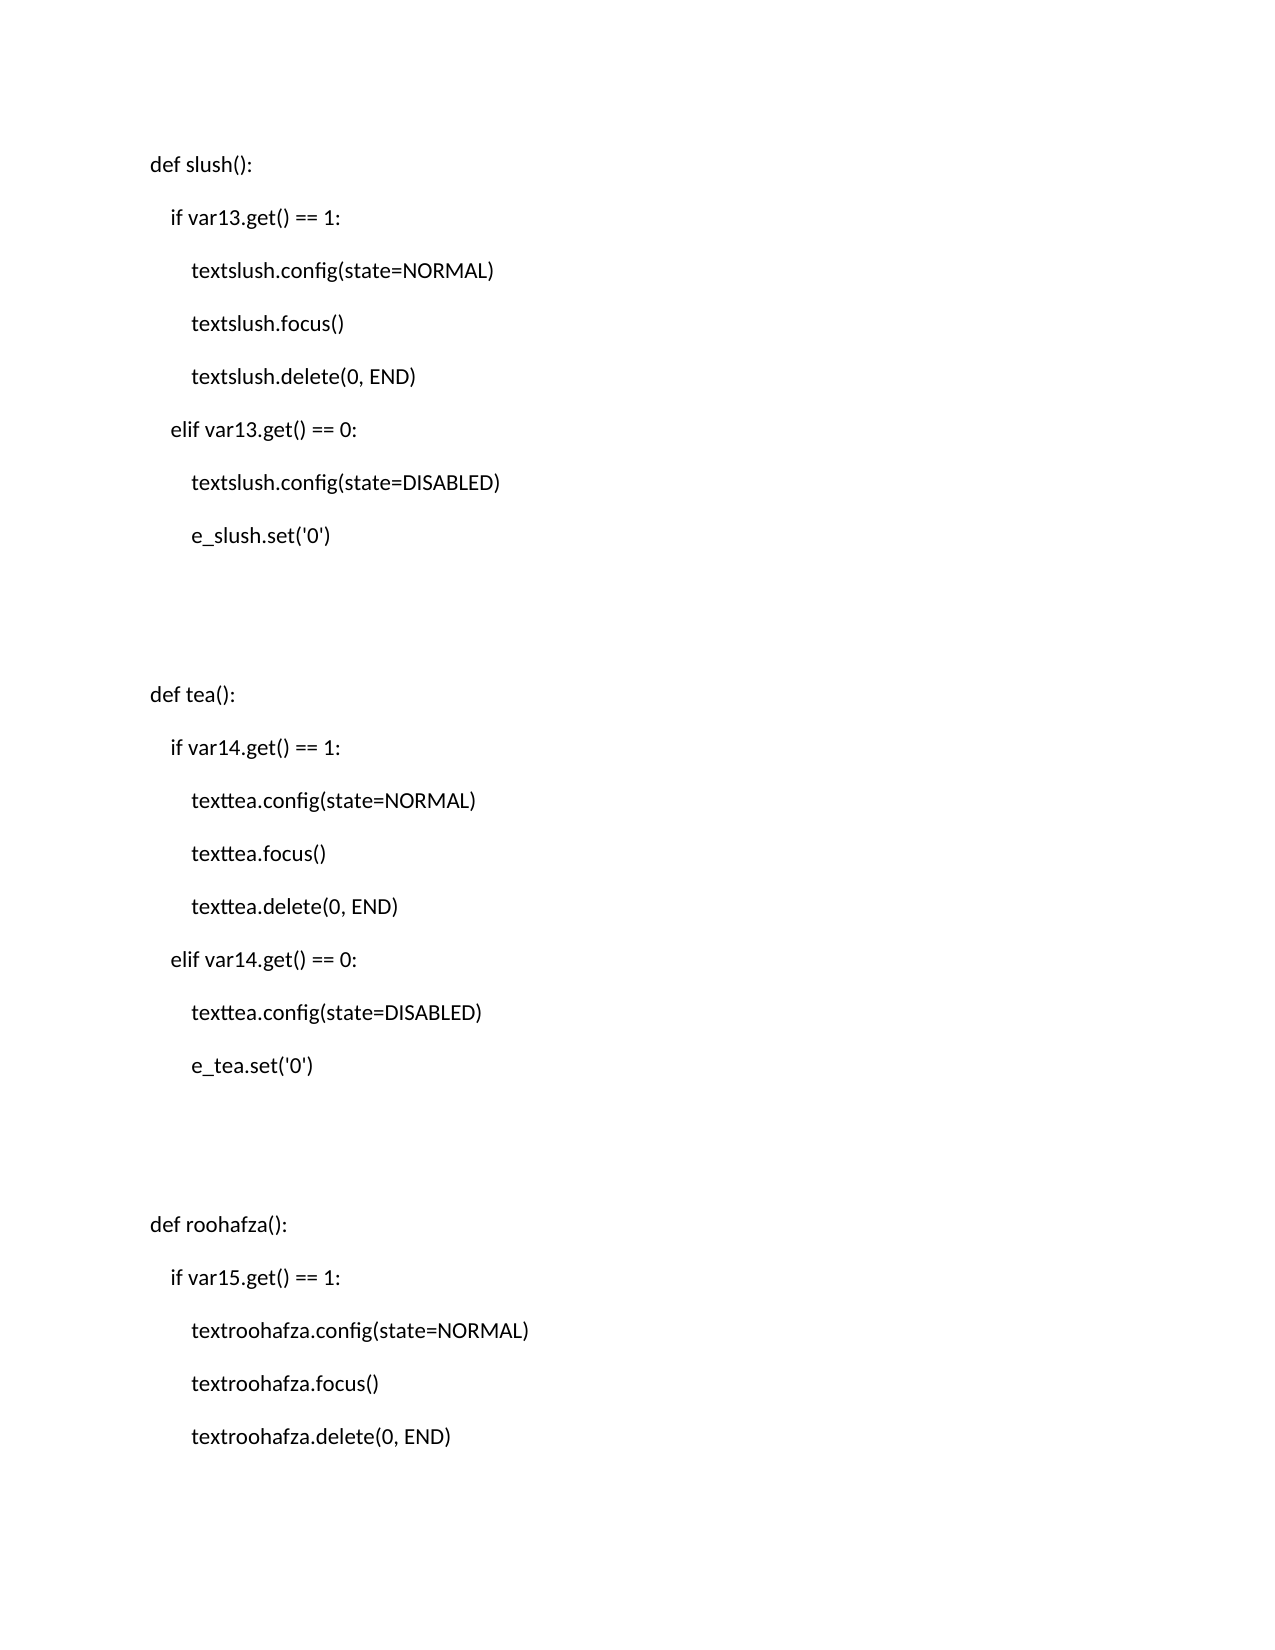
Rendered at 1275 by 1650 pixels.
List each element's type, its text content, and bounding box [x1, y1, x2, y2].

text e_slush.set('0') [150, 521, 1125, 549]
text e_tea.set('0') [150, 1051, 1125, 1079]
text textroohafza.delete(0, END) [150, 1422, 1125, 1451]
text texttea.config(state=NORMAL) [150, 786, 1125, 814]
text texttea.delete(0, END) [150, 892, 1125, 920]
text textslush.config(state=DISABLED) [150, 468, 1125, 496]
text textroohafza.focus() [150, 1369, 1125, 1397]
text if var14.get() == 1: [150, 733, 1125, 761]
text textroohafza.config(state=NORMAL) [150, 1316, 1125, 1344]
text elif var14.get() == 0: [150, 945, 1125, 973]
text if var15.get() == 1: [150, 1263, 1125, 1291]
text textslush.focus() [150, 309, 1125, 337]
text texttea.focus() [150, 839, 1125, 867]
text textslush.delete(0, END) [150, 362, 1125, 390]
text def slush(): [150, 150, 1125, 178]
text textslush.config(state=NORMAL) [150, 256, 1125, 284]
text elif var13.get() == 0: [150, 415, 1125, 443]
text texttea.config(state=DISABLED) [150, 998, 1125, 1026]
text def roohafza(): [150, 1210, 1125, 1238]
text if var13.get() == 1: [150, 203, 1125, 231]
text def tea(): [150, 680, 1125, 708]
